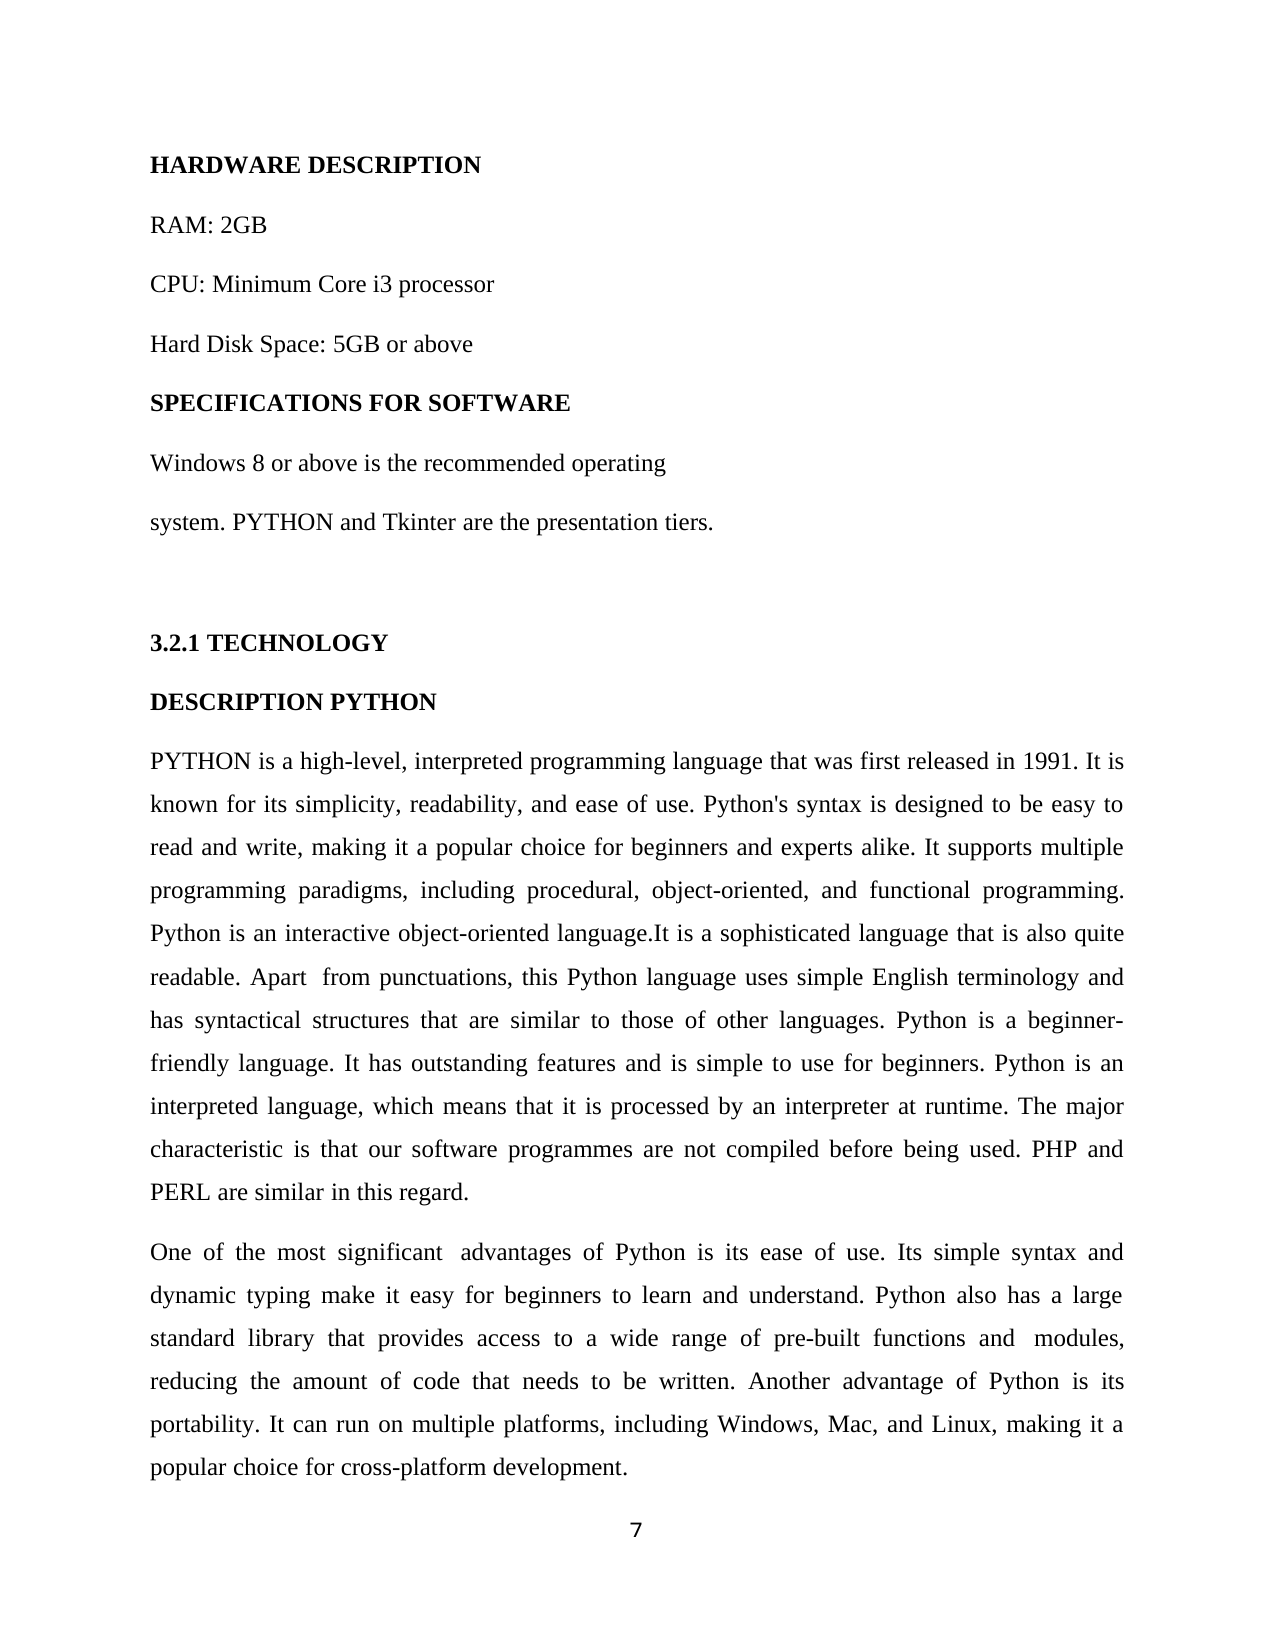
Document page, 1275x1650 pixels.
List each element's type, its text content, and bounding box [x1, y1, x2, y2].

subtitle SPECIFICATIONS FOR SOFTWARE [150, 389, 1175, 417]
text PYTHON is a high-level, interpreted programming language that was first released in 1991. It is known for its simplicity, readability, and ease of use. Python's syntax is designed to be easy to read and write, making it a popular choice for beginners and experts alike. It supports multiple programming paradigms, including procedural, object-oriented, and functional programming. Python is an interactive object-oriented language.It is a sophisticated language that is also quite readable. Apart from punctuations, this Python language uses simple English terminology and has syntactical structures that are similar to those of other languages. Python is a beginner- friendly language. It has outstanding features and is simple to use for beginners. Python is an interpreted language, which means that it is processed by an interpreter at runtime. The major characteristic is that our software programmes are not compiled before being used. PHP and PERL are similar in this regard. [150, 746, 1125, 1206]
text One of the most significant advantages of Python is its ease of use. Its simple syntax and dynamic typing make it easy for beginners to learn and understand. Python also has a large standard library that provides access to a wide range of pre-built functions and modules, reducing the amount of code that needs to be written. Another advantage of Python is its portability. It can run on multiple platforms, including Windows, Mac, and Linux, making it a popular choice for cross-platform development. [150, 1237, 1125, 1481]
text RAM: 2GB [150, 210, 1175, 238]
subtitle HARDWARE DESCRIPTION [150, 150, 1175, 179]
text Windows 8 or above is the recommended operating system. PYTHON and Tkinter are the presentation tiers. [150, 448, 747, 536]
subtitle TECHNOLOGY DESCRIPTION PYTHON [150, 628, 568, 716]
text CPU: Minimum Core i3 processor Hard Disk Space: 5GB or above [150, 269, 497, 358]
